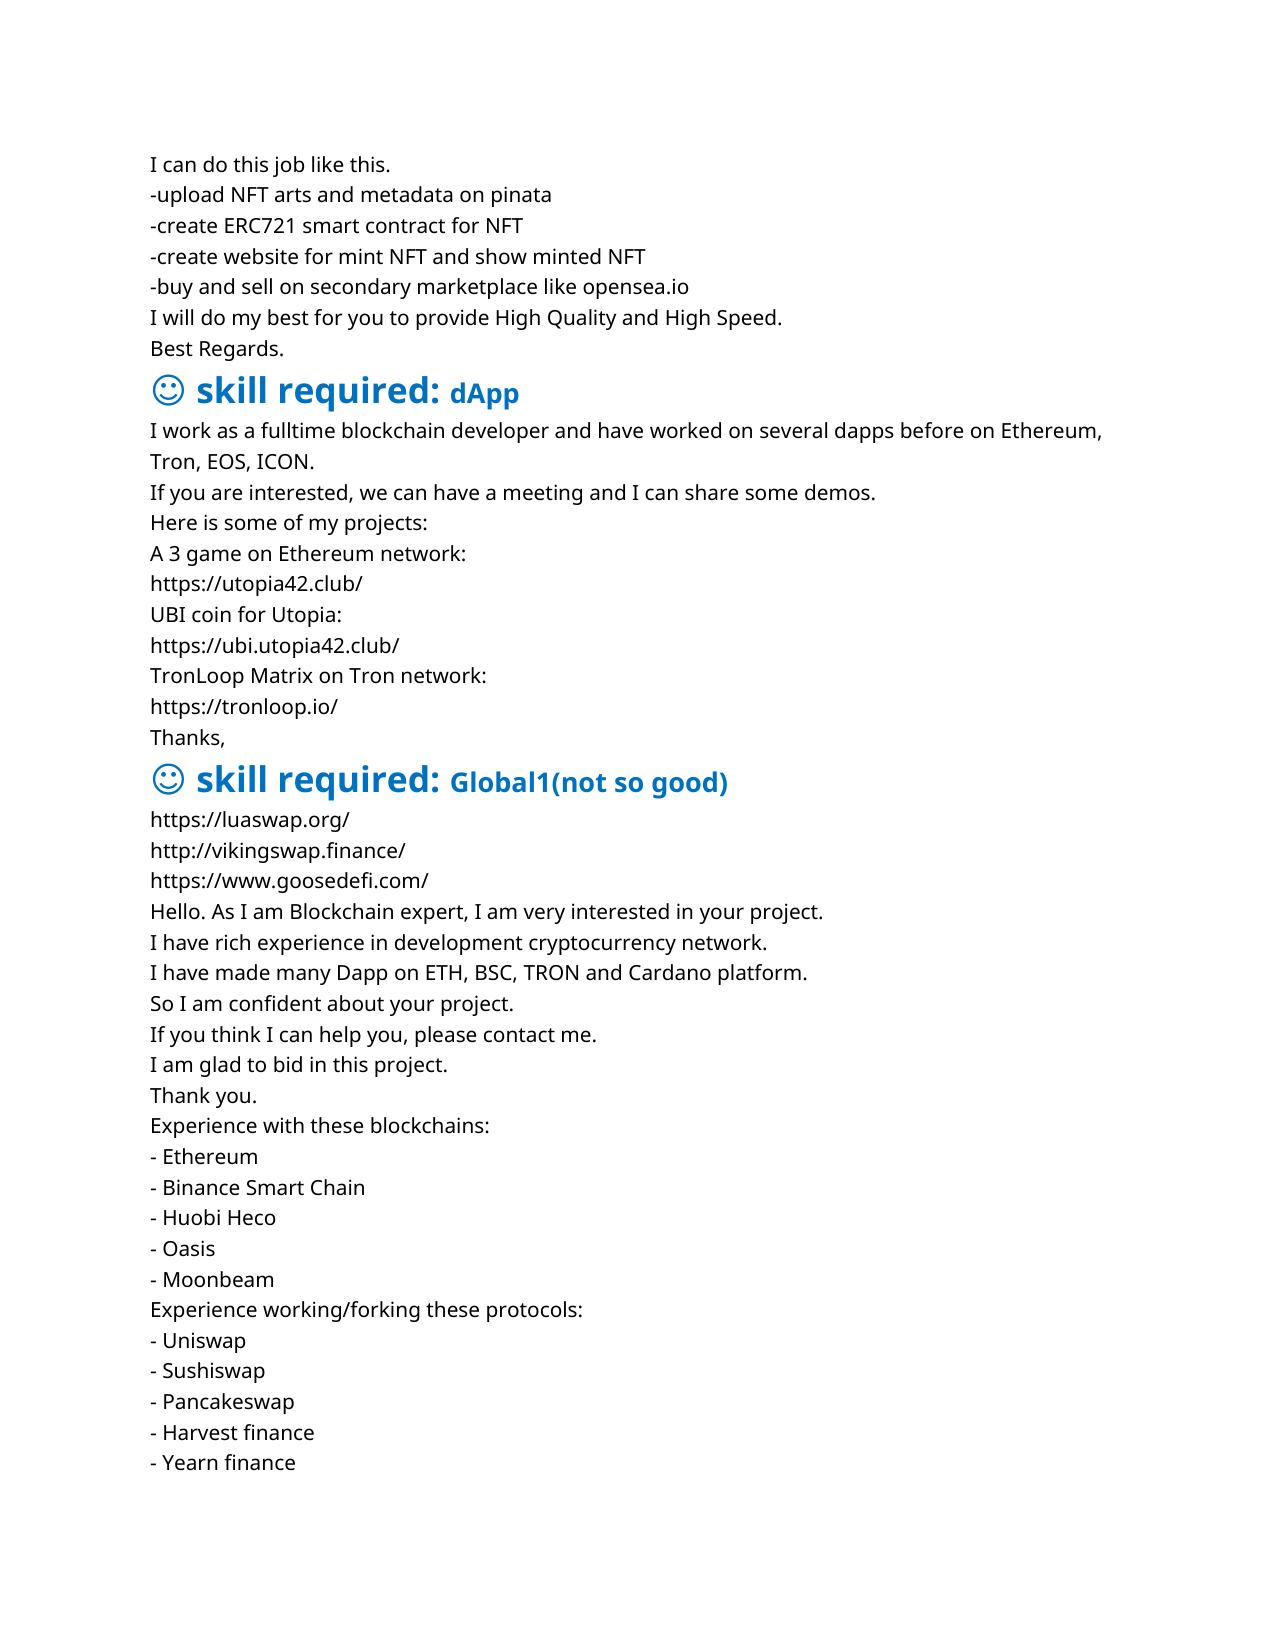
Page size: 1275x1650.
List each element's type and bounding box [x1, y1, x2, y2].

text [150, 150, 1125, 1477]
